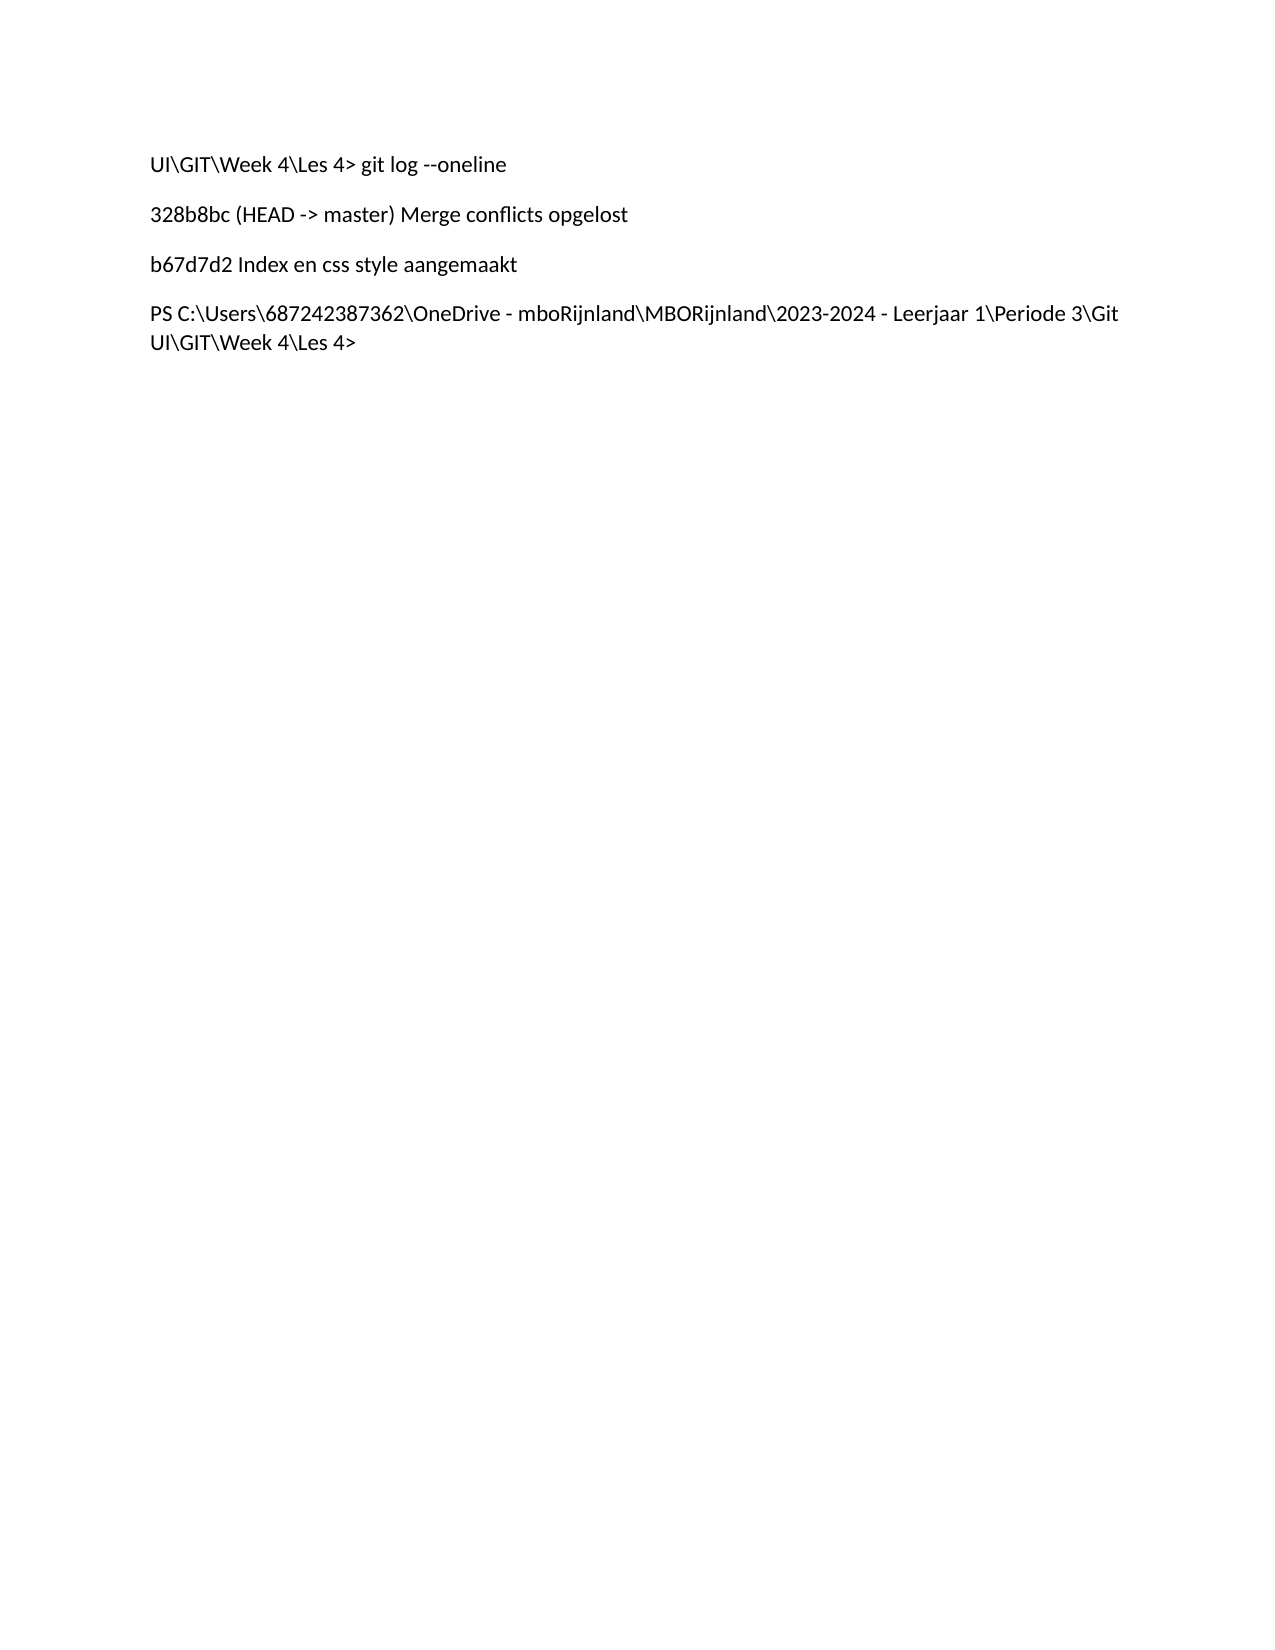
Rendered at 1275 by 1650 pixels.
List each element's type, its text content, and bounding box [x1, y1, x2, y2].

text b67d7d2 Index en css style aangemaakt [150, 249, 1125, 278]
text PS C:\Users\687242387362\OneDrive - mboRijnland\MBORijnland\2023-2024 - Leerjaar 1\Periode 3\Git UI\GIT\Week 4\Les 4> [150, 299, 1125, 356]
text 328b8bc (HEAD -> master) Merge conflicts opgelost [150, 199, 1125, 228]
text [150, 150, 1125, 179]
